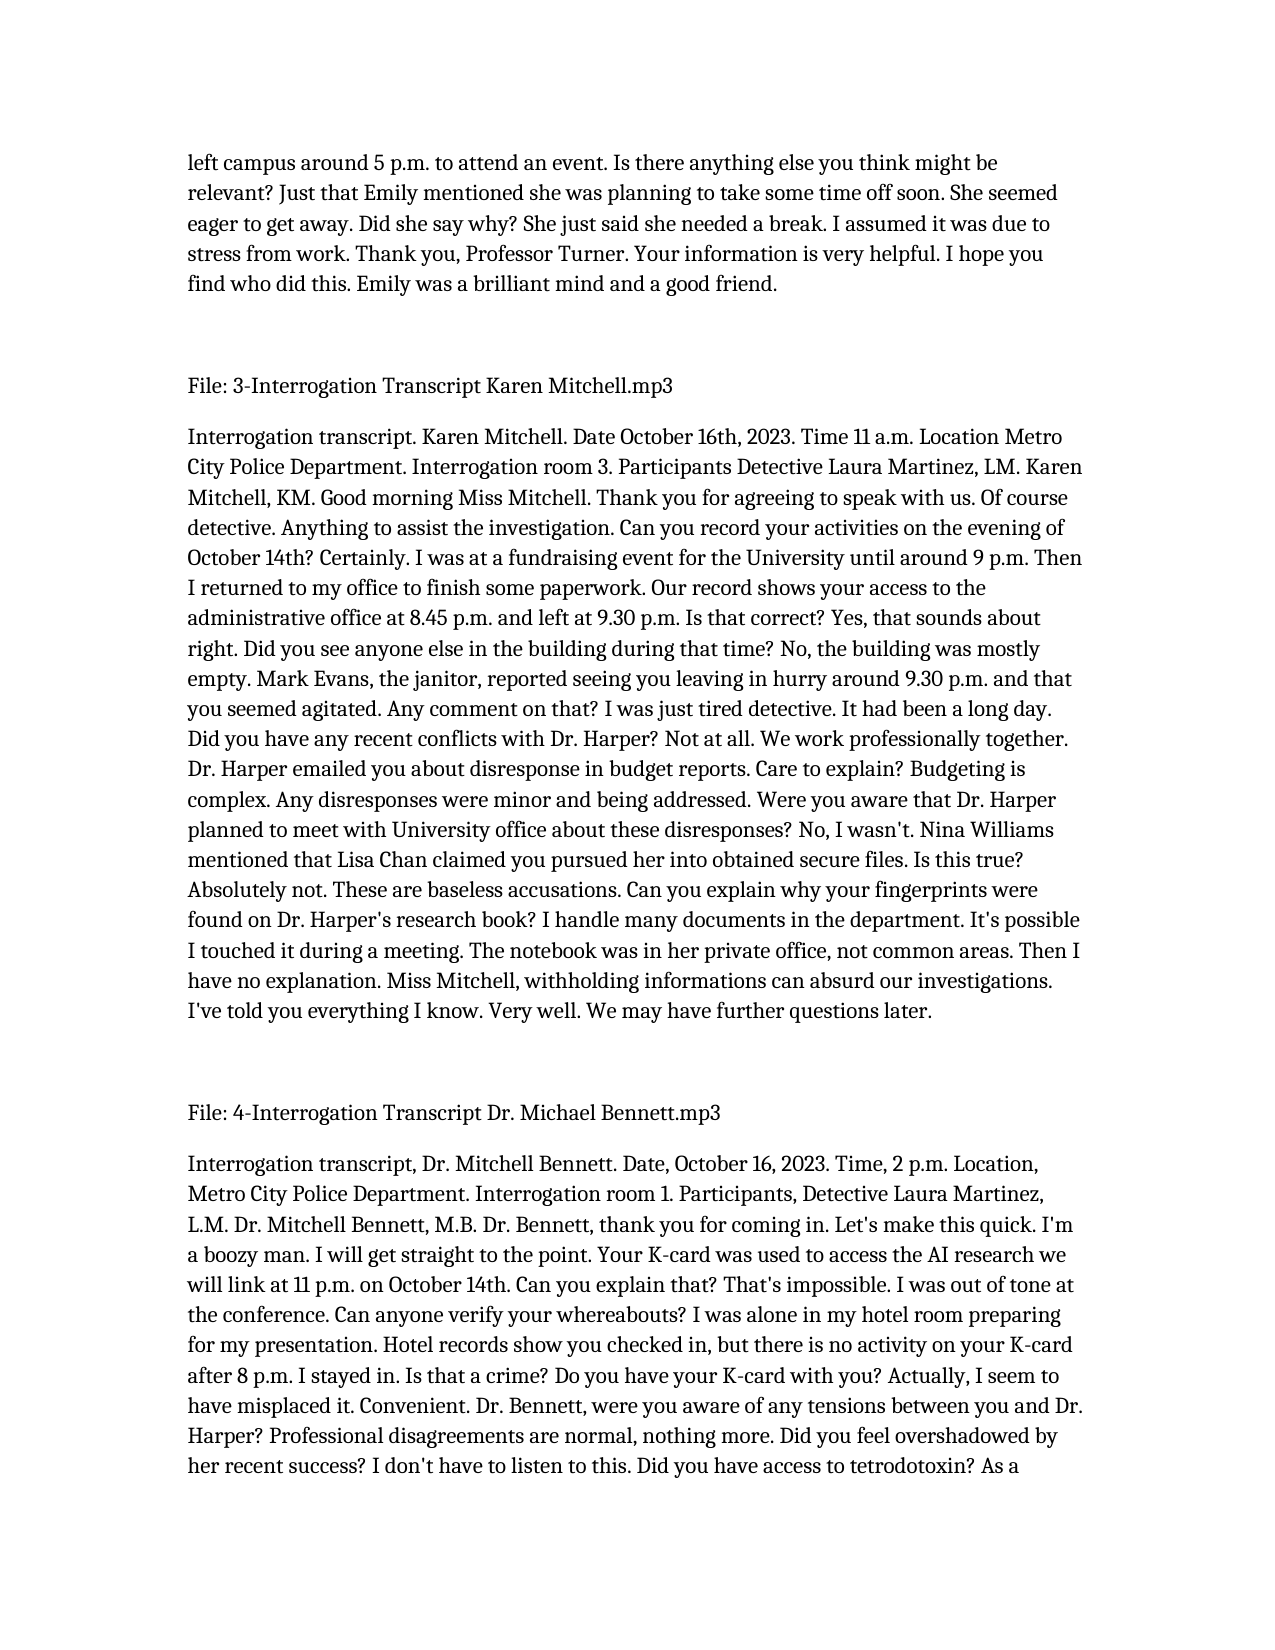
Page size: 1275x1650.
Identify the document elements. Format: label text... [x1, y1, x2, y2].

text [187, 150, 1087, 297]
text File: 4-Interrogation Transcript Dr. Michael Bennett.mp3 [187, 1100, 1087, 1126]
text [187, 1151, 1087, 1479]
text File: 3-Interrogation Transcript Karen Mitchell.mp3 [187, 373, 1087, 399]
text Interrogation transcript. Karen Mitchell. Date October 16th, 2023. Time 11 a.m. Location Metro City Police Department. Interrogation room 3. Participants Detective Laura Martinez, LM. Karen Mitchell, KM. Good morning Miss Mitchell. Thank you for agreeing to speak with us. Of course detective. Anything to assist the investigation. Can you record your activities on the evening of October 14th? Certainly. I was at a fundraising event for the University until around 9 p.m. Then I returned to my office to finish some paperwork. Our record shows your access to the administrative office at 8.45 p.m. and left at 9.30 p.m. Is that correct? Yes, that sounds about right. Did you see anyone else in the building during that time? No, the building was mostly empty. Mark Evans, the janitor, reported seeing you leaving in hurry around 9.30 p.m. and that you seemed agitated. Any comment on that? I was just tired detective. It had been a long day. Did you have any recent conflicts with Dr. Harper? Not at all. We work professionally together. Dr. Harper emailed you about disresponse in budget reports. Care to explain? Budgeting is complex. Any disresponses were minor and being addressed. Were you aware that Dr. Harper planned to meet with University office about these disresponses? No, I wasn't. Nina Williams mentioned that Lisa Chan claimed you pursued her into obtained secure files. Is this true? Absolutely not. These are baseless accusations. Can you explain why your fingerprints were found on Dr. Harper's research book? I handle many documents in the department. It's possible I touched it during a meeting. The notebook was in her private office, not common areas. Then I have no explanation. Miss Mitchell, withholding informations can absurd our investigations. I've told you everything I know. Very well. We may have further questions later. [187, 424, 1087, 1024]
